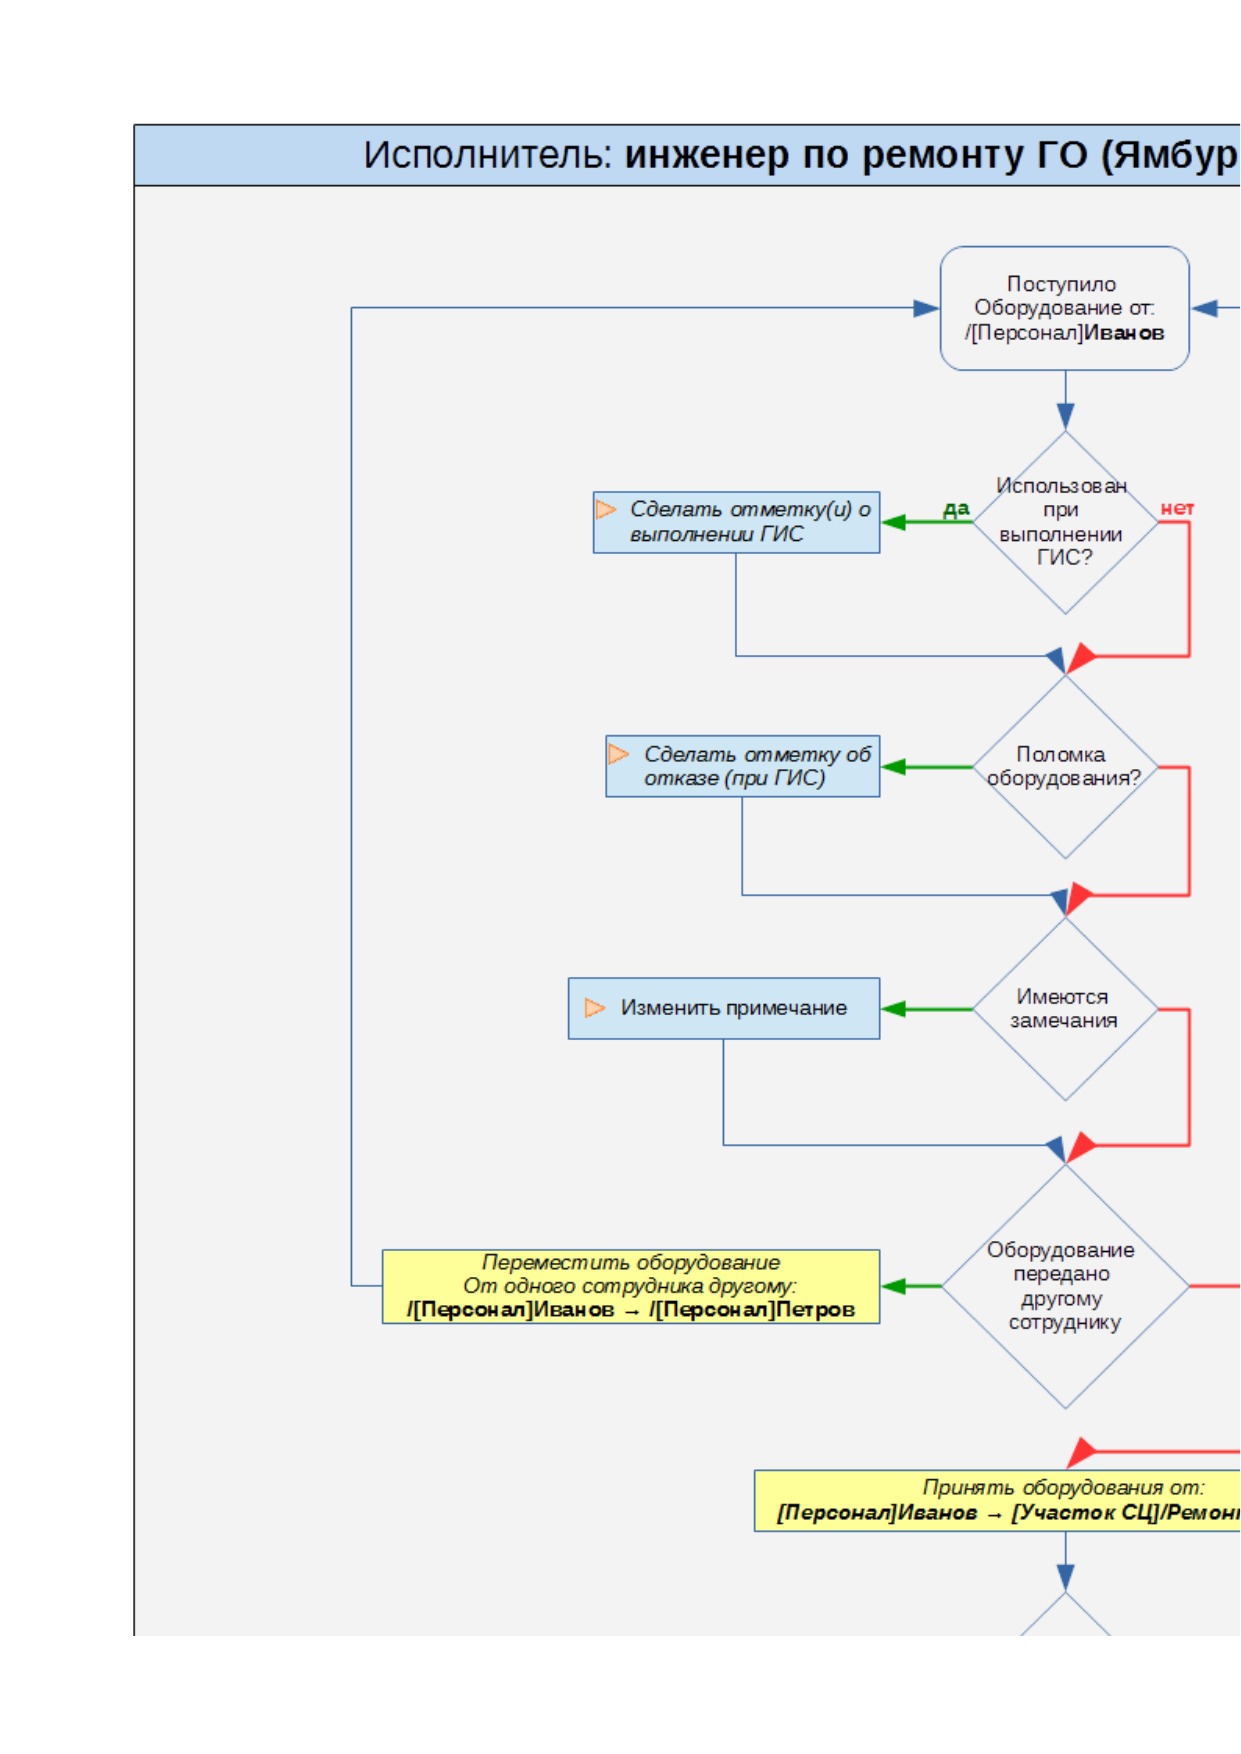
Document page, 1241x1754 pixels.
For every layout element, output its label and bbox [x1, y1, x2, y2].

picture [118, 118, 1241, 1636]
